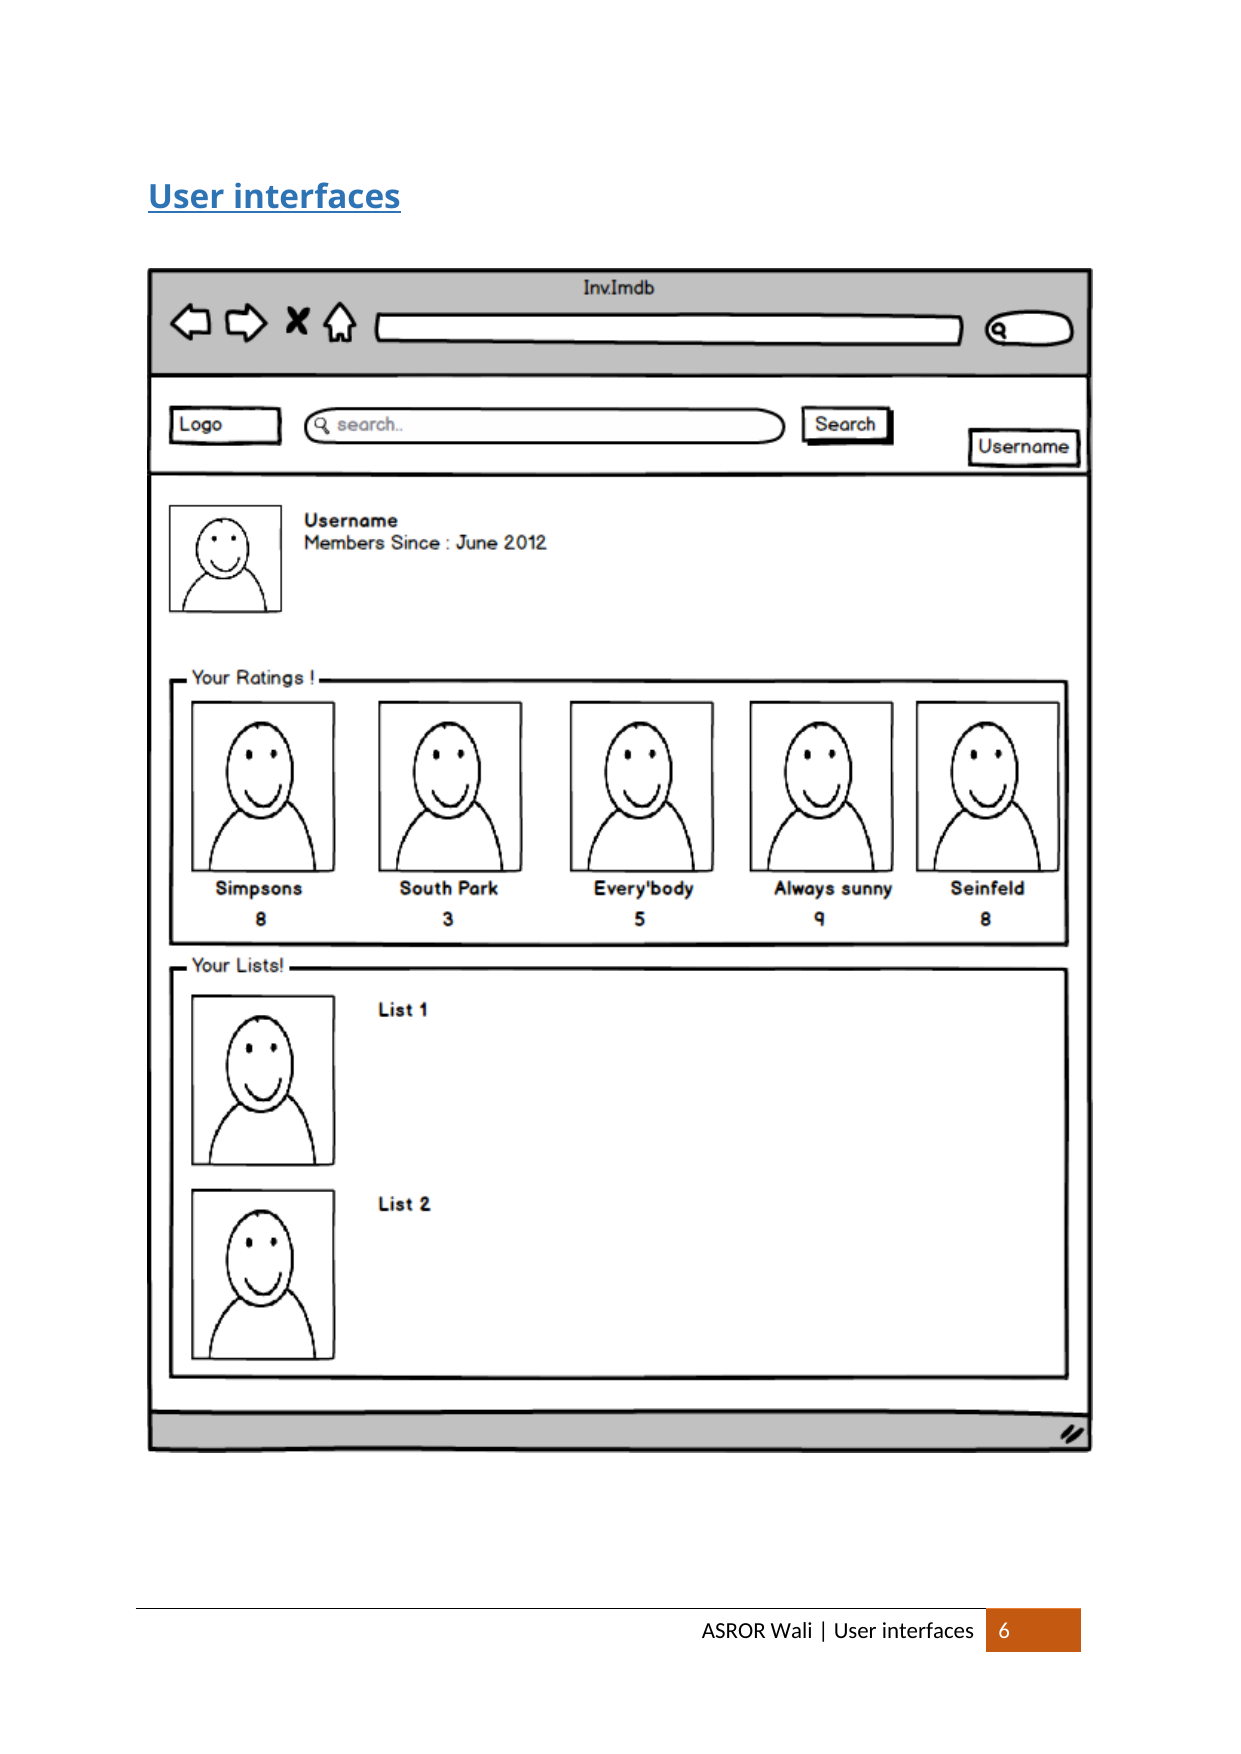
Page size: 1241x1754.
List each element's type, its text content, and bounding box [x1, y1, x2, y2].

picture [147, 268, 1093, 1453]
subtitle User interfaces [148, 173, 1093, 218]
